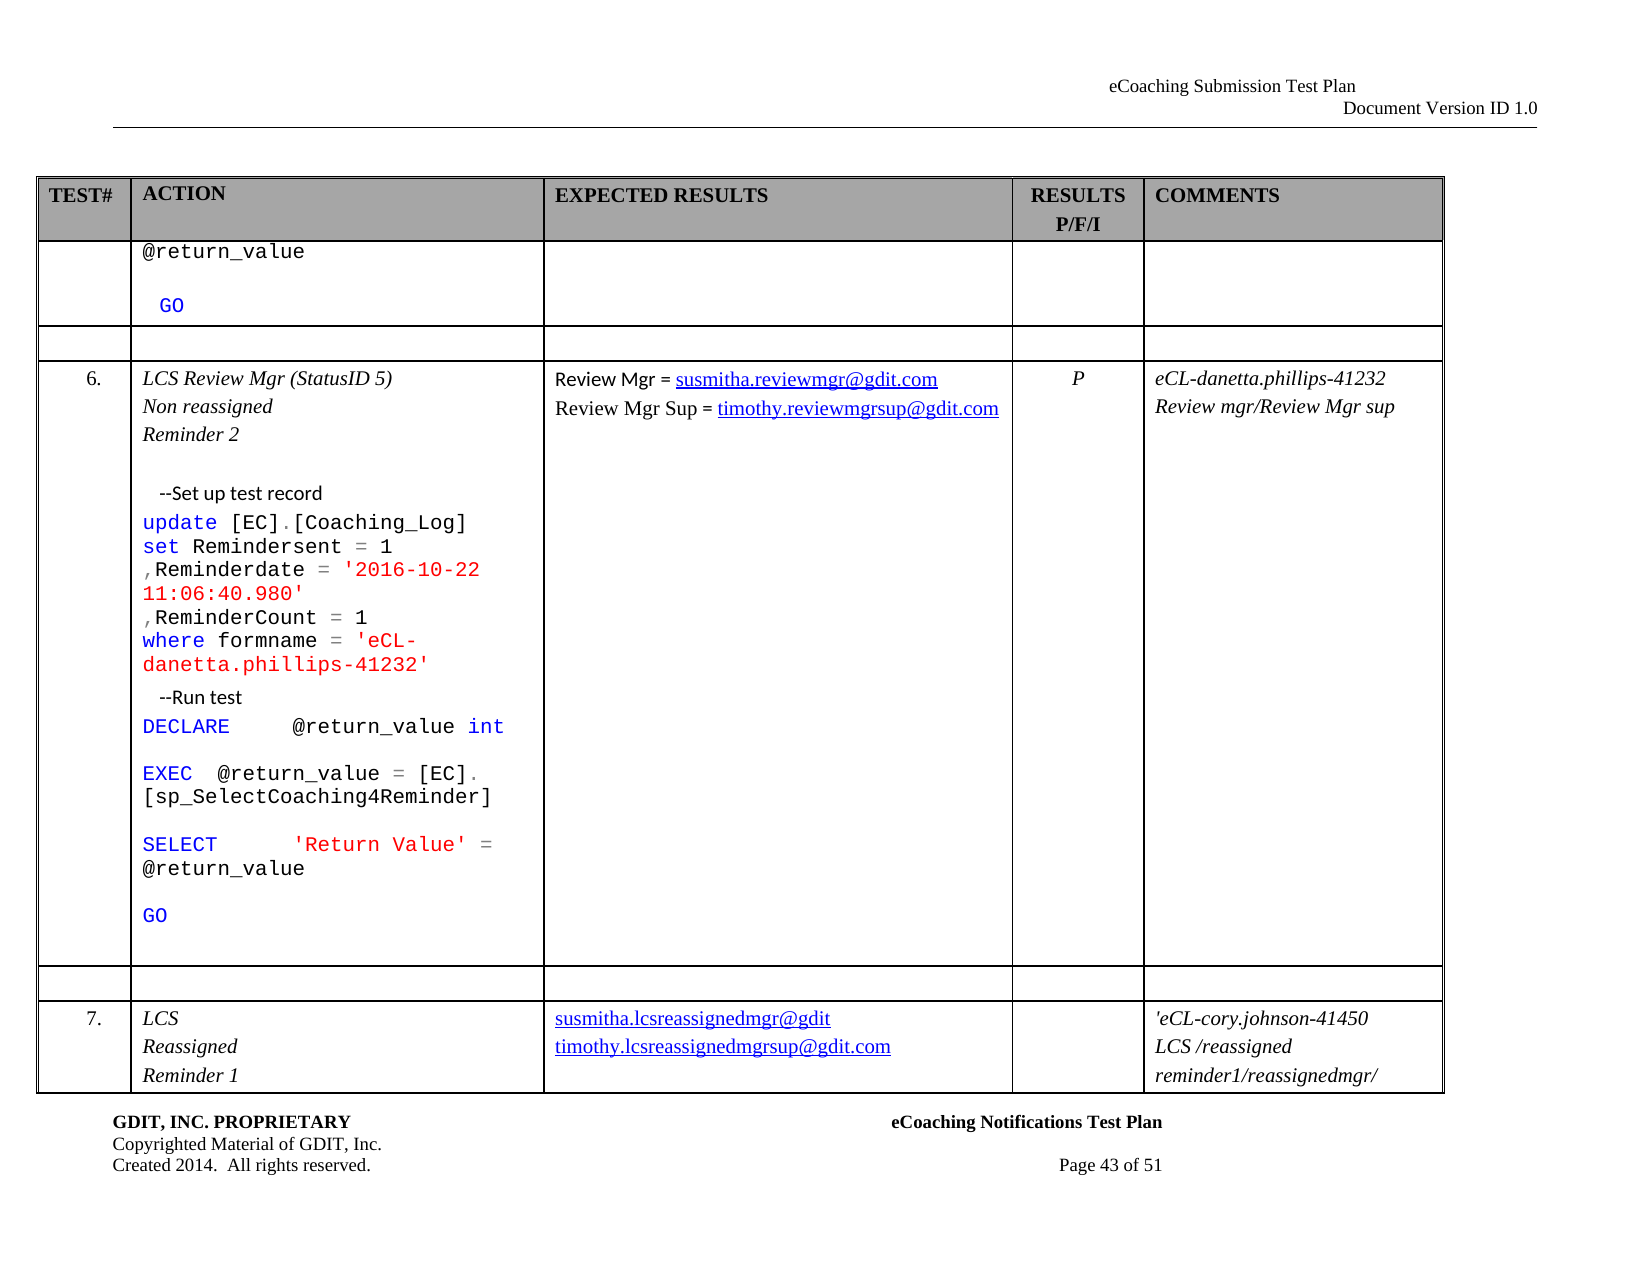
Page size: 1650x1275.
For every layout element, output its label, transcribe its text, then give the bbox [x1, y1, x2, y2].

table_cell [1145, 967, 1442, 1000]
table_cell [1145, 327, 1442, 360]
table_cell [1013, 967, 1143, 1000]
table_cell P [1013, 362, 1143, 965]
table_header EXPECTED RESULTS [545, 179, 1012, 240]
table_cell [545, 242, 1012, 325]
table_cell 5. [39, 242, 130, 325]
table_cell 6. [39, 362, 130, 965]
table_cell [1013, 1002, 1143, 1092]
table_header RESULTS P/F/I [1013, 179, 1143, 240]
table_cell Review Mgr = susmitha.reviewmgr@gdit.com Review Mgr Sup = timothy.reviewmgrsup@gdit.com [545, 362, 1012, 965]
table_cell [1013, 327, 1143, 360]
table_cell 7. [39, 1002, 130, 1092]
table_cell [545, 327, 1012, 360]
table_cell [39, 327, 130, 360]
table_cell LCS Review Mgr (StatusID 5) Non reassigned Reminder 2 --Set up test record update [EC].[Coaching_Log] set Remindersent = 1 ,Reminderdate = '2016-10-22 11:06:40.980' ,ReminderCount = 1 where formname = 'eCL-danetta.phillips-41232' --Run test DECLARE @return_value int EXEC @return_value = [EC].[sp_SelectCoaching4Reminder] SELECT 'Return Value' = @return_value GO [132, 362, 543, 965]
table_cell P [1013, 242, 1143, 325]
table_cell [545, 967, 1012, 1000]
table_cell [132, 327, 543, 360]
table_header TEST# [39, 179, 130, 240]
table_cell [545, 1002, 1012, 1092]
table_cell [132, 242, 543, 325]
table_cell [132, 1002, 543, 1092]
table_cell [132, 967, 543, 1000]
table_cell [1145, 1002, 1442, 1092]
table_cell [1145, 242, 1442, 325]
table_cell [39, 967, 130, 1000]
table_cell eCL-danetta.phillips-41232 Review mgr/Review Mgr sup [1145, 362, 1442, 965]
table_header COMMENTS [1145, 179, 1442, 240]
table_header ACTION [132, 179, 543, 240]
